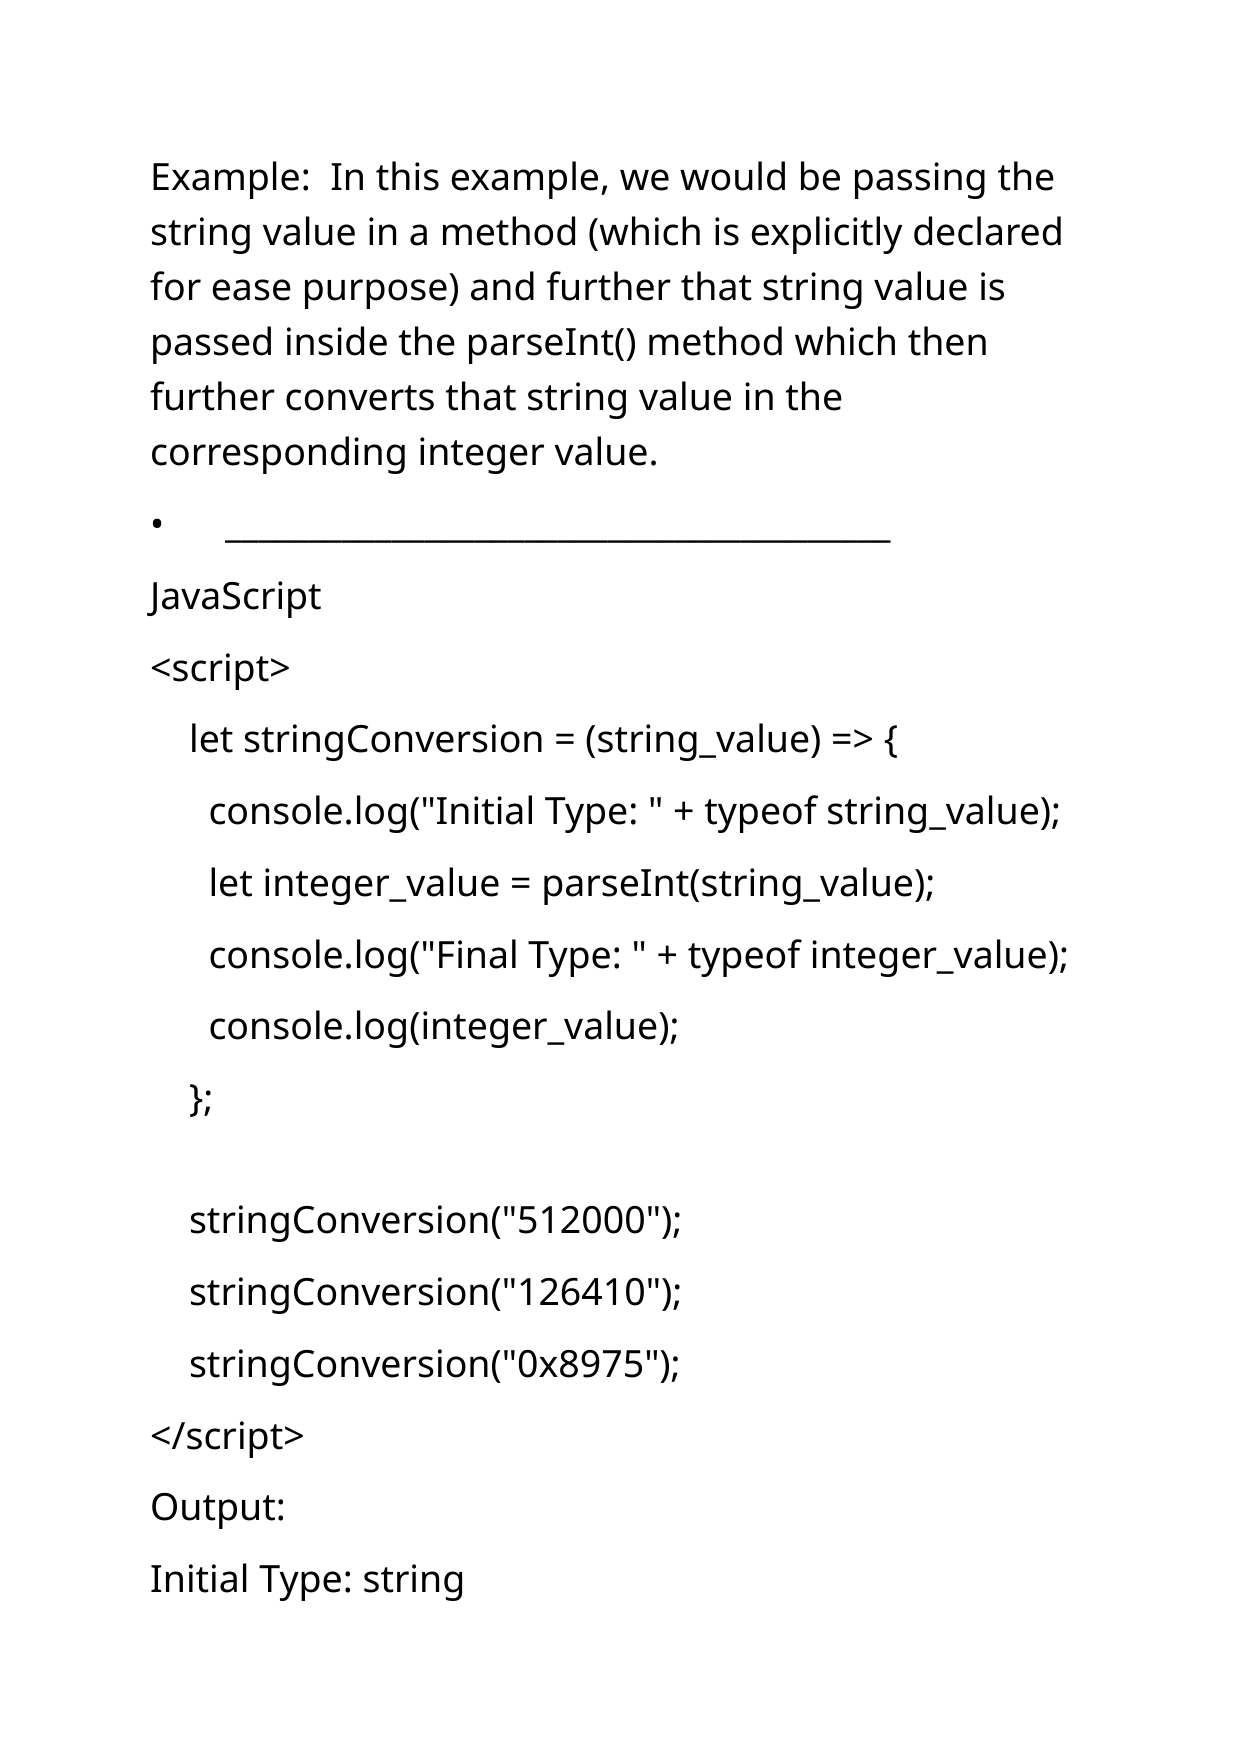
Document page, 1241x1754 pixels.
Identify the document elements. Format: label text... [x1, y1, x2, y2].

text JavaScript [150, 569, 1090, 620]
text let integer_value = parseInt(string_value); [150, 856, 1090, 907]
text console.log(integer_value); [150, 1000, 1090, 1051]
text <script> [150, 641, 1090, 692]
text stringConversion("126410"); [150, 1265, 1090, 1316]
text let stringConversion = (string_value) => { [150, 713, 1090, 764]
text console.log("Initial Type: " + typeof string_value); [150, 784, 1090, 835]
text stringConversion("512000"); [150, 1194, 1090, 1245]
text </script> [150, 1409, 1090, 1460]
text stringConversion("0x8975"); [150, 1337, 1090, 1388]
text • ________________________________________ [150, 497, 1090, 548]
text Initial Type: string [150, 1552, 1090, 1603]
text Output: [150, 1481, 1090, 1532]
text Example: In this example, we would be passing the string value in a method (which is explicitly declared for ease purpose) and further that string value is passed inside the parseInt() method which then further converts that string value in the corresponding integer value. [150, 150, 1090, 477]
text console.log("Final Type: " + typeof integer_value); [150, 928, 1090, 979]
text }; [150, 1071, 1090, 1122]
